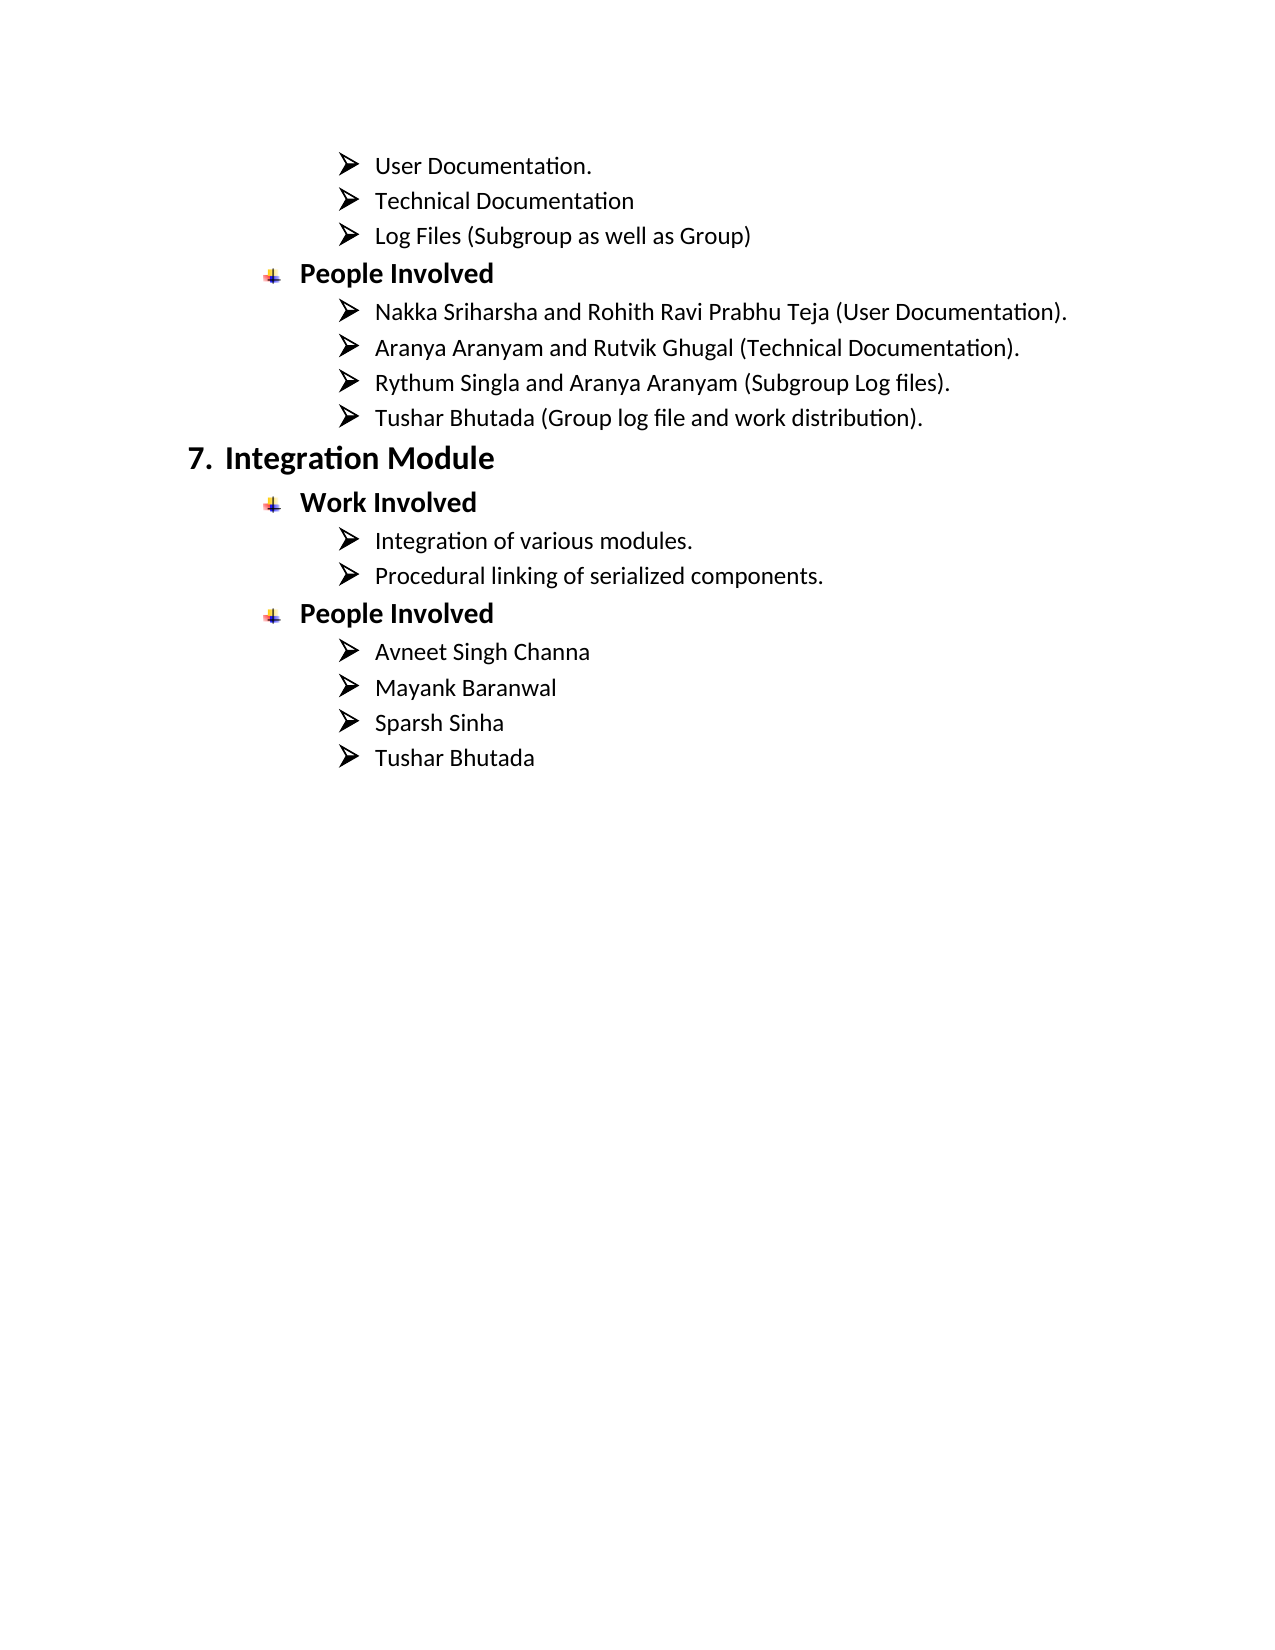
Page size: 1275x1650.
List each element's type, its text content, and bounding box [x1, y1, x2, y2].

list Nakka Sriharsha and Rohith Ravi Prabhu Teja (User Documentation). [337, 297, 1125, 327]
list User Documentation. [337, 150, 1125, 181]
list Integration of various modules. [337, 525, 1125, 556]
list Integration Module [187, 437, 1125, 478]
list Procedural linking of serialized components. [337, 560, 1125, 591]
list People Involved [262, 256, 1125, 291]
list Log Files (Subgroup as well as Group) [337, 220, 1125, 251]
picture [263, 267, 281, 284]
list Work Involved [262, 484, 1125, 520]
list Technical Documentation [337, 185, 1125, 216]
list Aranya Aranyam and Rutvik Ghugal (Technical Documentation). [337, 332, 1125, 362]
list Tushar Bhutada (Group log file and work distribution). [337, 402, 1125, 433]
picture [263, 495, 281, 513]
list Sparsh Sinha [337, 707, 1125, 737]
list Rythum Singla and Aranya Aranyam (Subgroup Log files). [337, 367, 1125, 398]
picture [263, 607, 281, 624]
list Mayank Baranwal [337, 672, 1125, 702]
list Tushar Bhutada [337, 742, 1125, 773]
list People Involved [262, 596, 1125, 631]
list Avneet Singh Channa [337, 636, 1125, 667]
